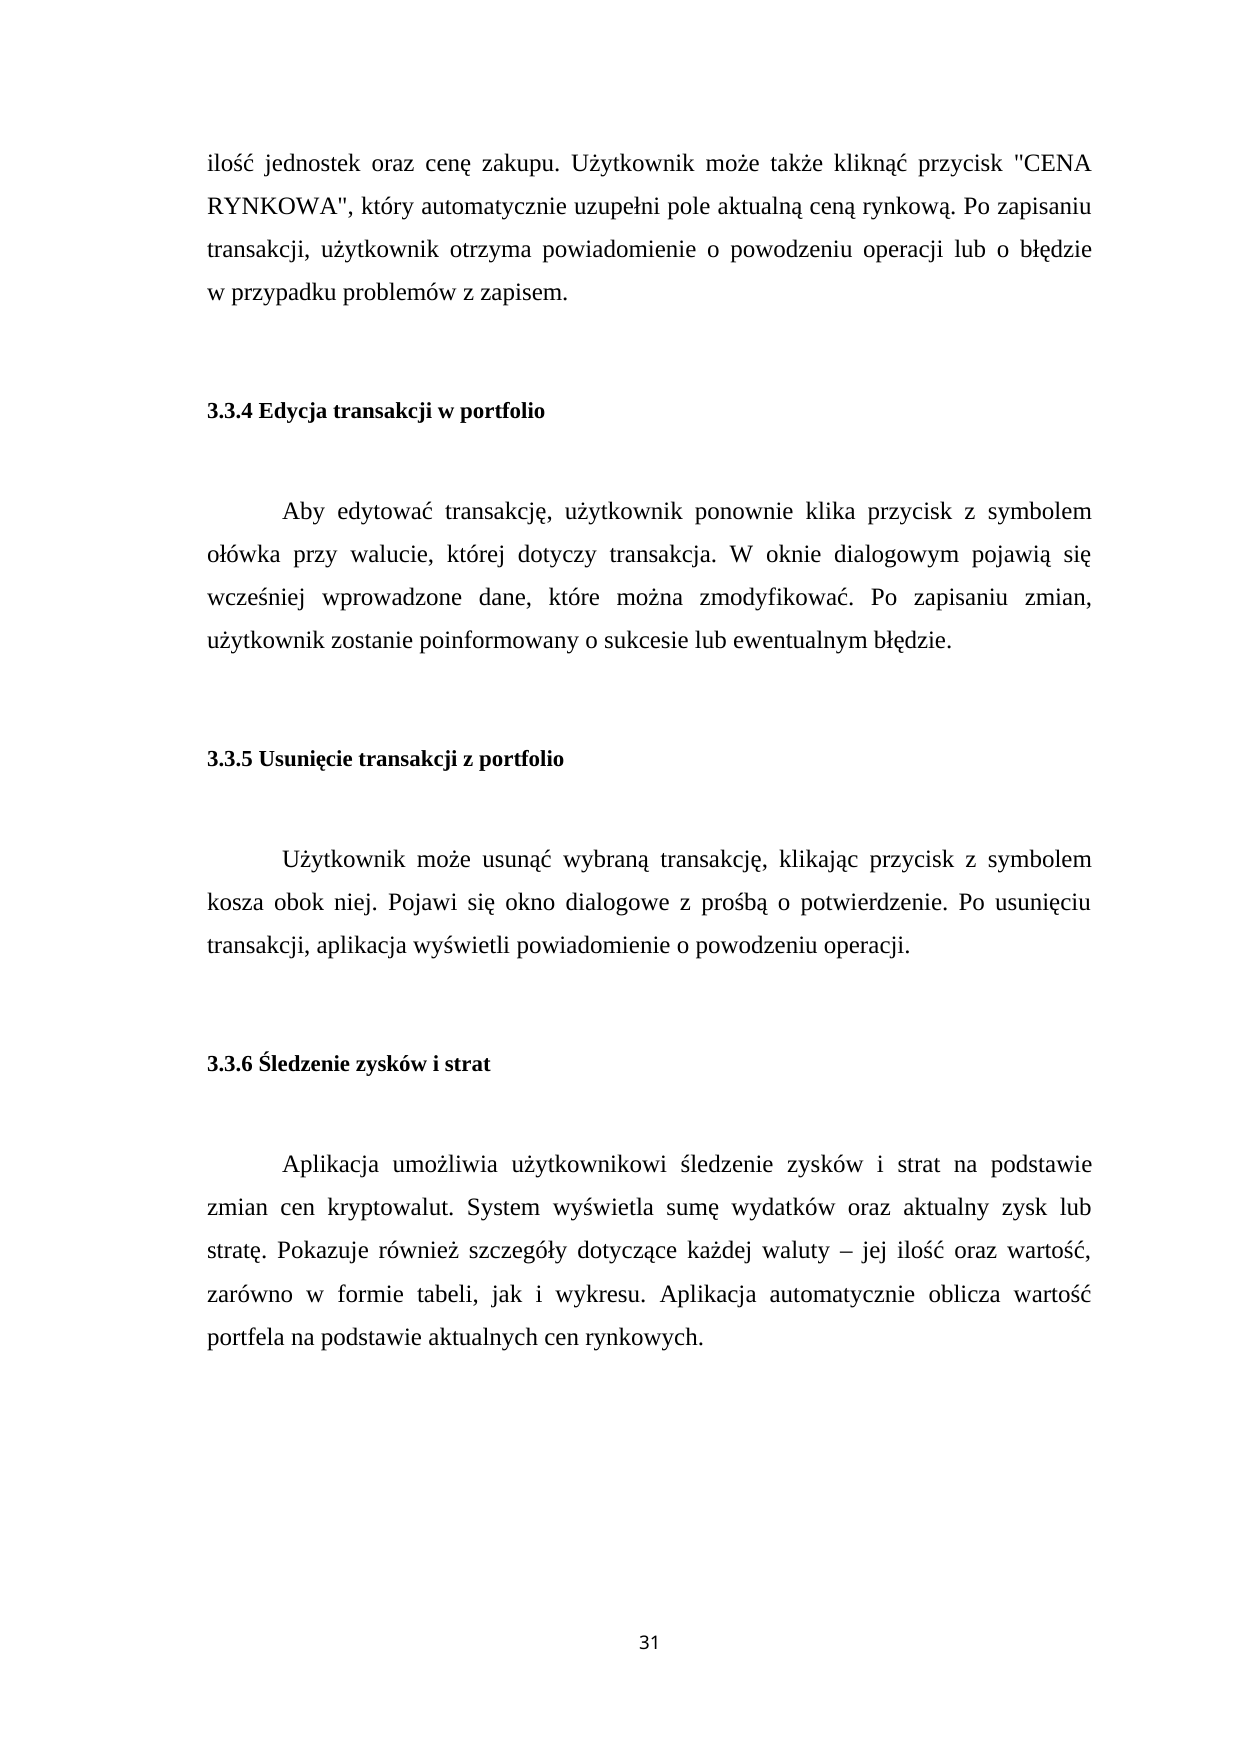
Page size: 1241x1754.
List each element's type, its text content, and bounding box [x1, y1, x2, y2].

subtitle 3.3.6 Śledzenie zysków i strat [207, 1050, 1092, 1076]
text Użytkownik może usunąć wybraną transakcję, klikając przycisk z symbolem kosza obok niej. Pojawi się okno dialogowe z prośbą o potwierdzenie. Po usunięciu transakcji, aplikacja wyświetli powiadomienie o powodzeniu operacji. [207, 844, 1092, 959]
text Aby edytować transakcję, użytkownik ponownie klika przycisk z symbolem ołówka przy walucie, której dotyczy transakcja. W oknie dialogowym pojawią się wcześniej wprowadzone dane, które można zmodyfikować. Po zapisaniu zmian, użytkownik zostanie poinformowany o sukcesie lub ewentualnym błędzie. [207, 496, 1092, 654]
subtitle 3.3.5 Usunięcie transakcji z portfolio [207, 745, 1092, 771]
subtitle 3.3.4 Edycja transakcji w portfolio [207, 397, 1092, 423]
text Aplikacja umożliwia użytkownikowi śledzenie zysków i strat na podstawie zmian cen kryptowalut. System wyświetla sumę wydatków oraz aktualny zysk lub stratę. Pokazuje również szczegóły dotyczące każdej waluty – jej ilość oraz wartość, zarówno w formie tabeli, jak i wykresu. Aplikacja automatycznie oblicza wartość portfela na podstawie aktualnych cen rynkowych. [207, 1149, 1092, 1351]
